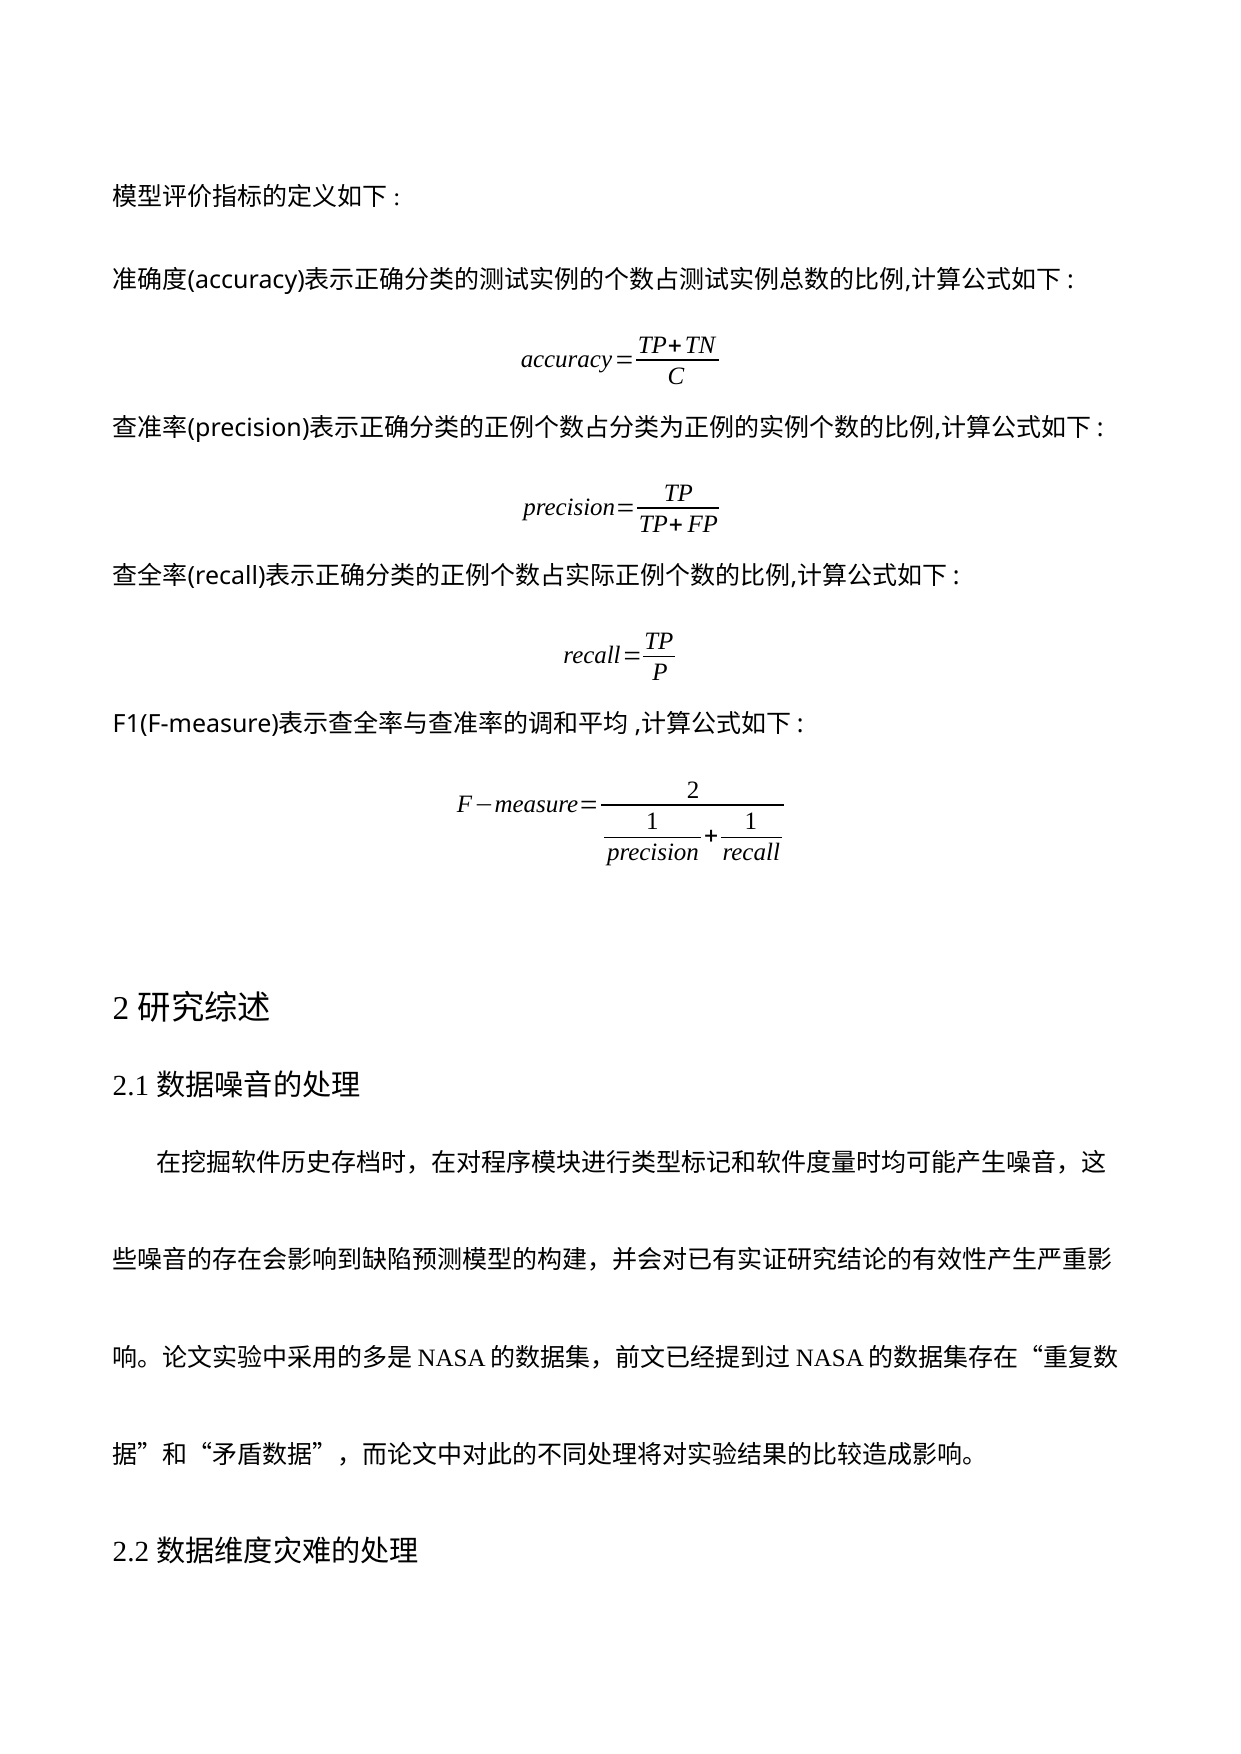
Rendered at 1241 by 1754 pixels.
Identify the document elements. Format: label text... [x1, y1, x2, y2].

text 2.2 数据维度灾难的处理 [112, 1516, 1128, 1581]
text 2 研究综述 [112, 973, 1128, 1038]
text 查准率(precision)表示正确分类的正例个数占分类为正例的实例个数的比例,计算公式如下 : [112, 393, 1128, 458]
text 查全率(recall)表示正确分类的正例个数占实际正例个数的比例,计算公式如下 : [112, 541, 1128, 606]
text 2.1 数据噪音的处理 [112, 1050, 1128, 1115]
text F1(F-measure)表示查全率与查准率的调和平均 ,计算公式如下 : [112, 689, 1128, 754]
text 准确度(accuracy)表示正确分类的测试实例的个数占测试实例总数的比例,计算公式如下 : [112, 245, 1128, 310]
text 模型评价指标的定义如下 : [112, 162, 1128, 227]
text 在挖掘软件历史存档时，在对程序模块进行类型标记和软件度量时均可能产生噪音，这些噪音的存在会影响到缺陷预测模型的构建，并会对已有实证研究结论的有效性产生严重影响。论文实验中采用的多是NASA的数据集，前文已经提到过NASA的数据集存在“重复数据”和“矛盾数据”，而论文中对此的不同处理将对实验结果的比较造成影响。 [112, 1128, 1128, 1485]
